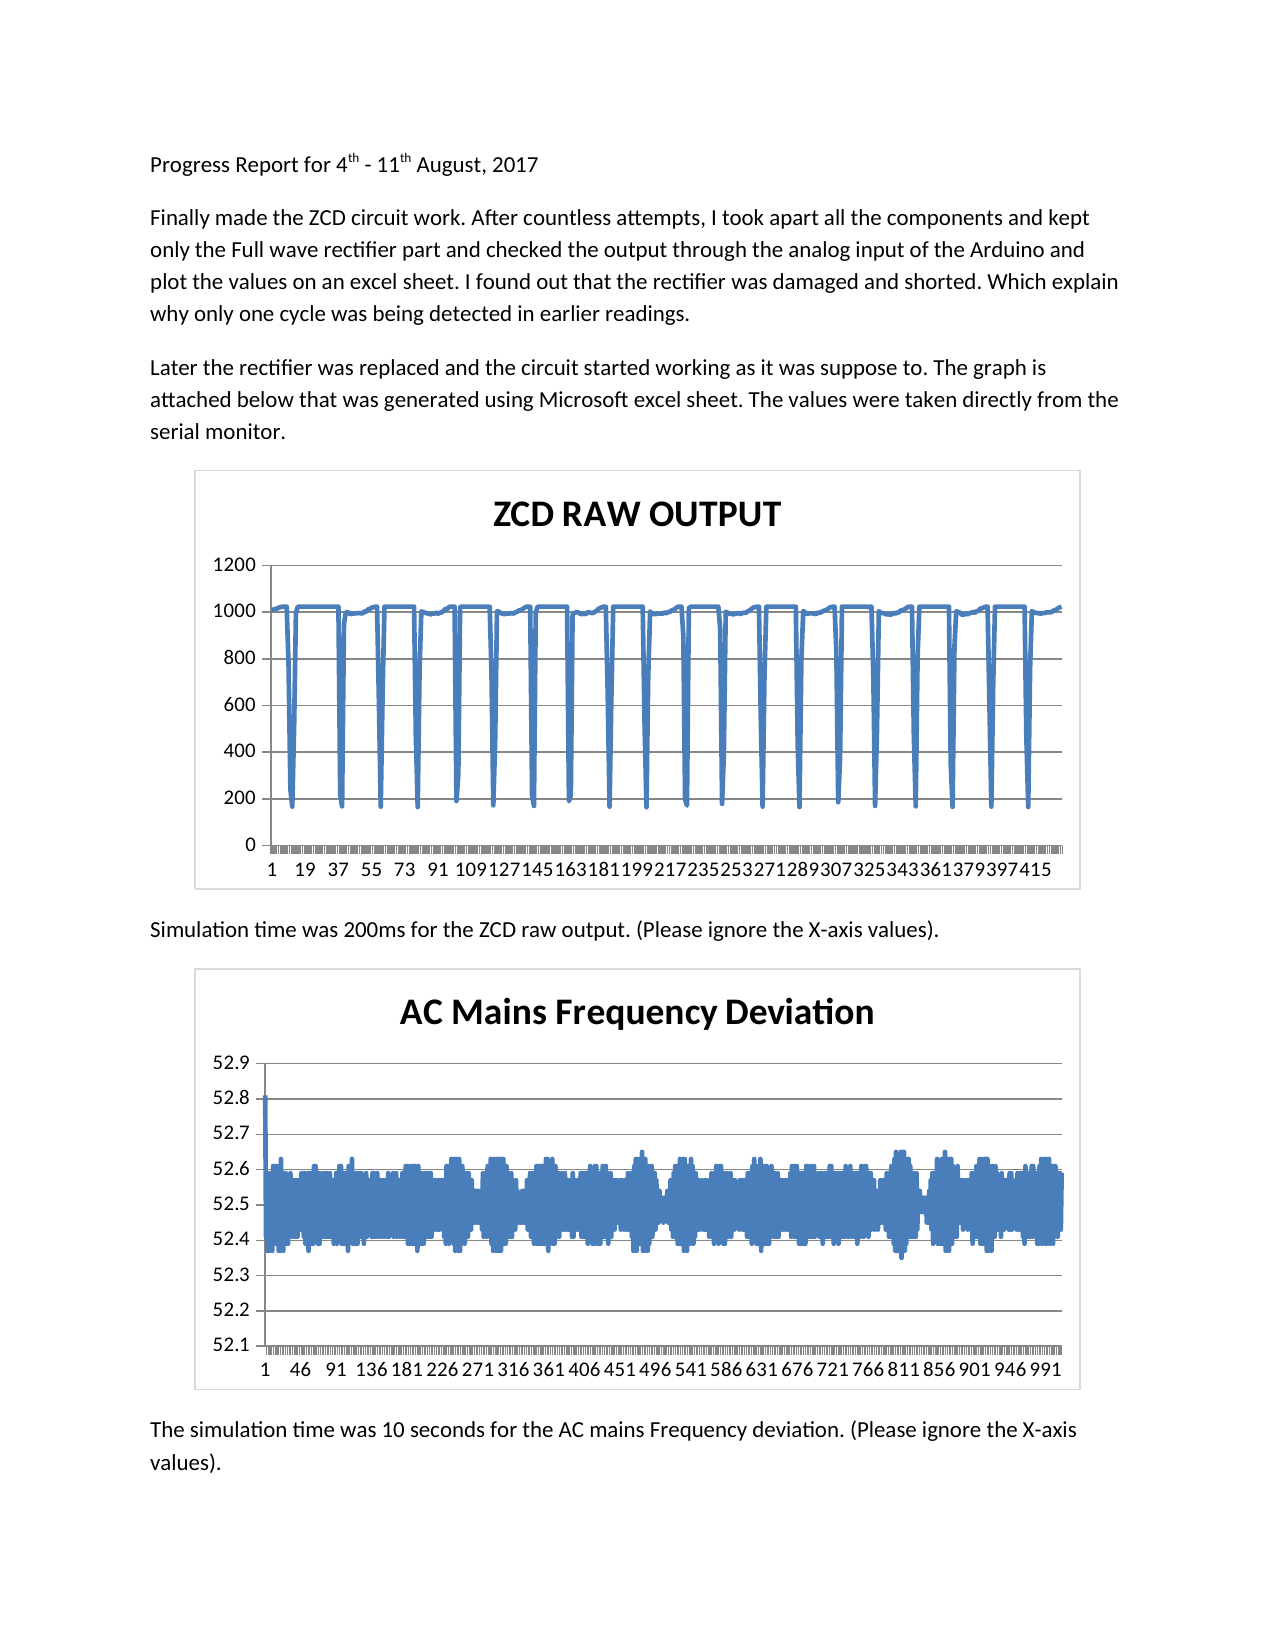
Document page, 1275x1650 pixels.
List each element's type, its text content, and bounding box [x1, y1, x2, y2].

text Finally made the ZCD circuit work. After countless attempts, I took apart all the components and kept only the Full wave rectifier part and checked the output through the analog input of the Arduino and plot the values on an excel sheet. I found out that the rectifier was damaged and shorted. Which explain why only one cycle was being detected in earlier readings. [150, 203, 1125, 328]
text The simulation time was 10 seconds for the AC mains Frequency deviation. (Please ignore the X-axis values). [150, 1416, 1125, 1476]
text Later the rectifier was replaced and the circuit started working as it was suppose to. The graph is attached below that was generated using Microsoft excel sheet. The values were taken directly from the serial monitor. [150, 353, 1125, 445]
text Simulation time was 200ms for the ZCD raw output. (Please ignore the X-axis values). [150, 915, 1125, 943]
text Progress Report for 4th - 11th August, 2017 [150, 150, 1125, 178]
